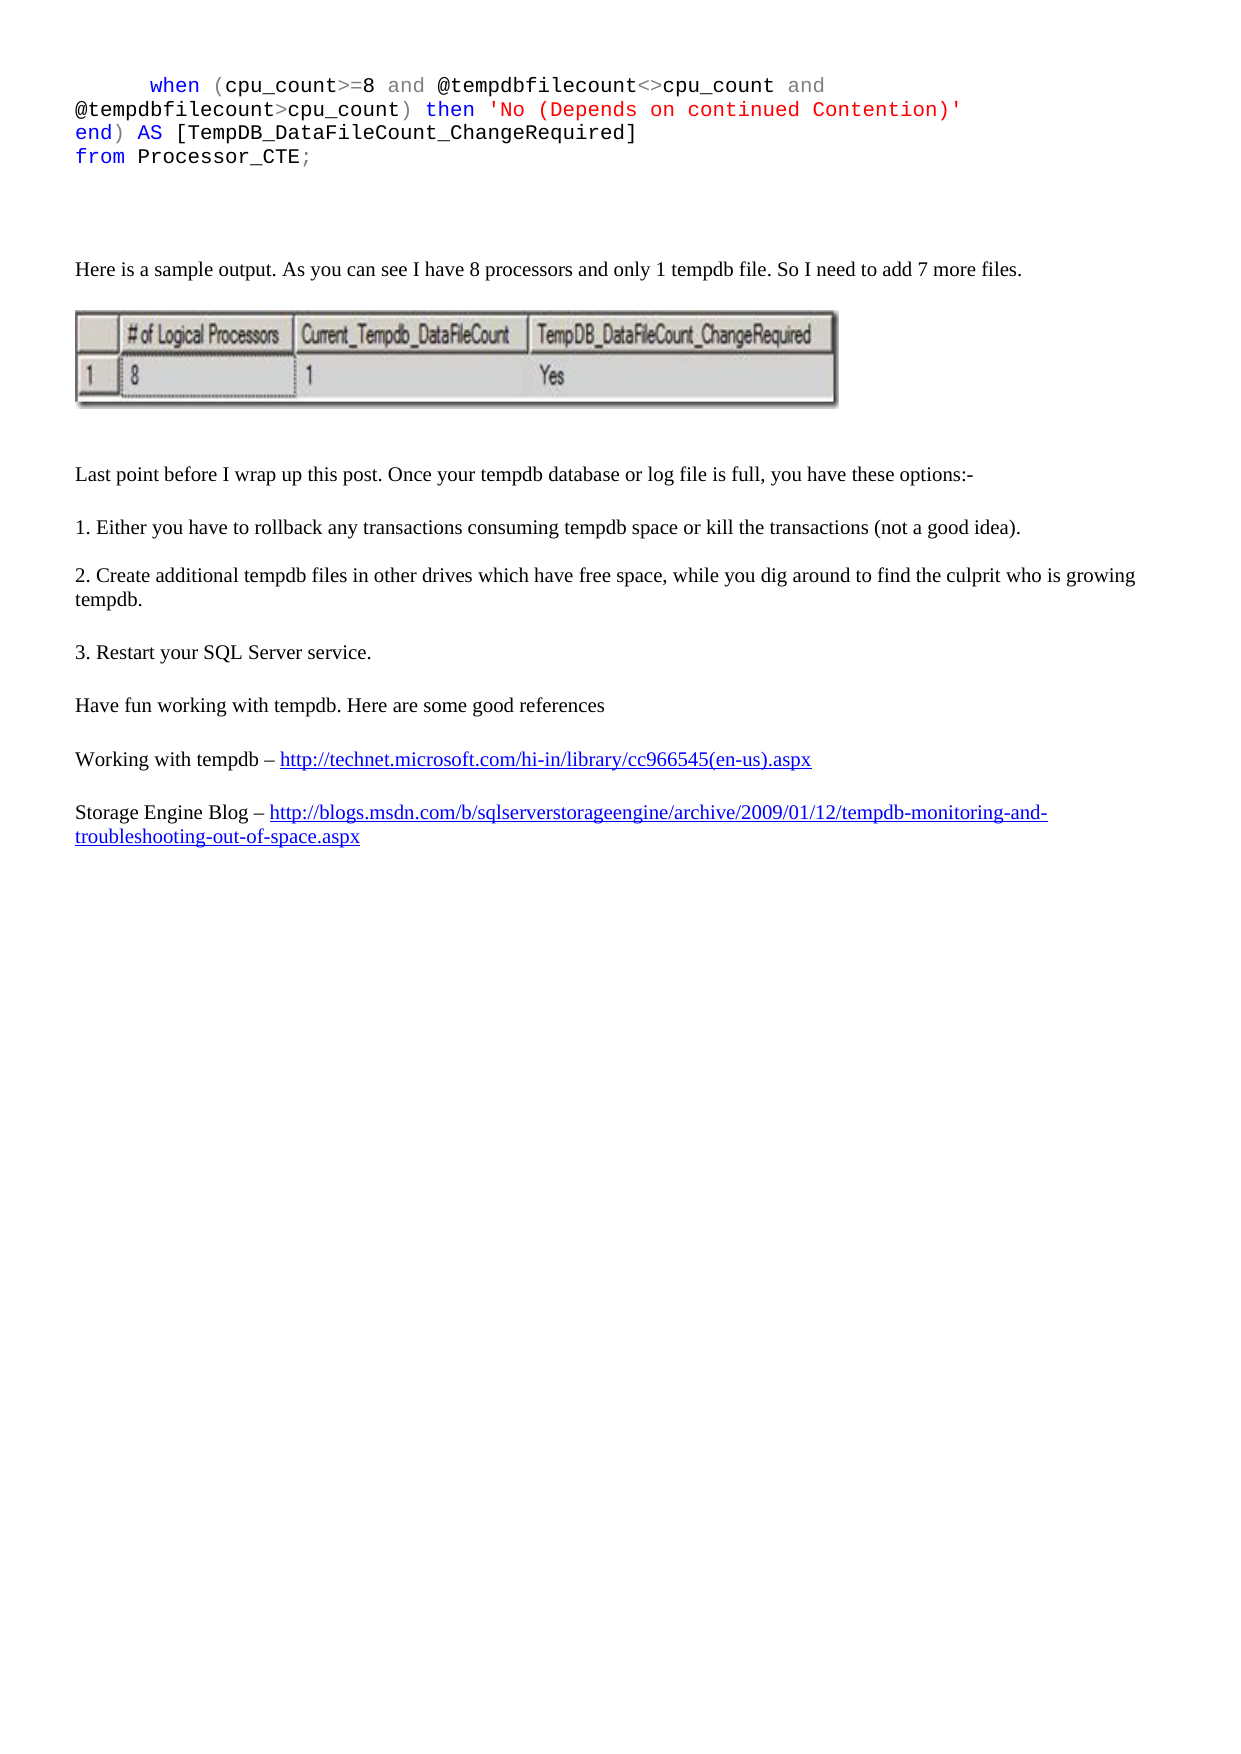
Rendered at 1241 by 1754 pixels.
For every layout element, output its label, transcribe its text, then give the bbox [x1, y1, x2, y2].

text Here is a sample output. As you can see I have 8 processors and only 1 tempdb file. So I need to add 7 more files. [75, 257, 1165, 281]
text 1. Either you have to rollback any transactions consuming tempdb space or kill the transactions (not a good idea). 2. Create additional tempdb files in other drives which have free space, while you dig around to find the culprit who is growing tempdb. [75, 515, 1165, 611]
text Working with tempdb – http://technet.microsoft.com/hi-in/library/cc966545(en-us).aspx [75, 747, 1165, 771]
picture [75, 310, 839, 409]
text when (cpu_count>=8 and @tempdbfilecount<>cpu_count and @tempdbfilecount>cpu_count) then 'No (Depends on continued Contention)' [75, 75, 1165, 122]
text Storage Engine Blog – http://blogs.msdn.com/b/sqlserverstorageengine/archive/2009/01/12/tempdb-monitoring-and-troubleshooting-out-of-space.aspx [75, 800, 1165, 848]
text Last point before I wrap up this post. Once your tempdb database or log file is full, you have these options:- [75, 437, 1165, 486]
text end) AS [TempDB_DataFileCount_ChangeRequired] [75, 122, 1165, 146]
text Have fun working with tempdb. Here are some good references [75, 693, 1165, 717]
text from Processor_CTE; [75, 146, 1165, 169]
text 3. Restart your SQL Server service. [75, 640, 1165, 664]
